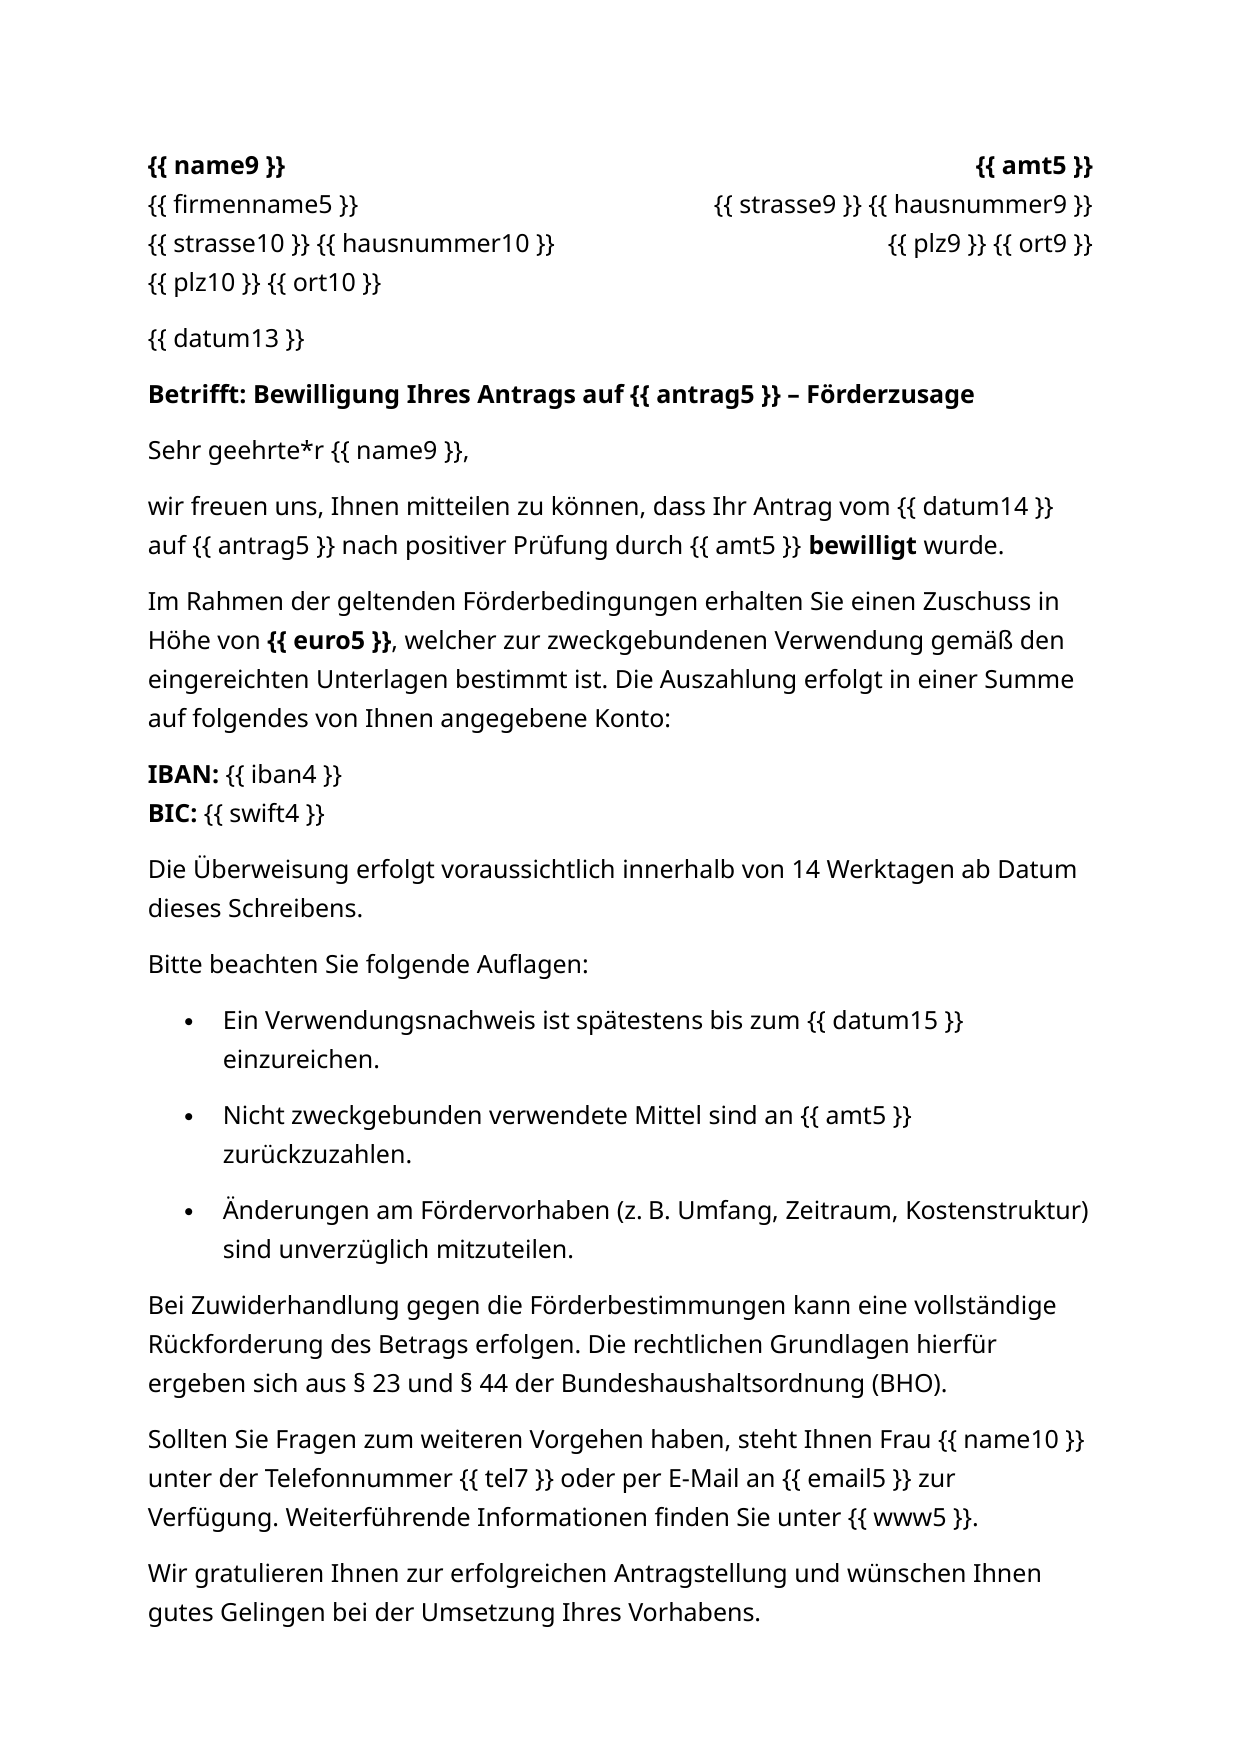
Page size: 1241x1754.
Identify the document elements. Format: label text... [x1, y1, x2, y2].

text Sollten Sie Fragen zum weiteren Vorgehen haben, steht Ihnen Frau {{ name10 }} unter der Telefonnummer {{ tel7 }} oder per E-Mail an {{ email5 }} zur Verfügung. Weiterführende Informationen finden Sie unter {{ www5 }}. [148, 1422, 1093, 1534]
text Betrifft: Bewilligung Ihres Antrags auf {{ antrag5 }} – Förderzusage [148, 377, 1093, 411]
text Die Überweisung erfolgt voraussichtlich innerhalb von 14 Werktagen ab Datum dieses Schreibens. [148, 852, 1093, 925]
list Nicht zweckgebunden verwendete Mittel sind an {{ amt5 }} zurückzuzahlen. [185, 1098, 1093, 1171]
text Im Rahmen der geltenden Förderbedingungen erhalten Sie einen Zuschuss in Höhe von {{ euro5 }}, welcher zur zweckgebundenen Verwendung gemäß den eingereichten Unterlagen bestimmt ist. Die Auszahlung erfolgt in einer Summe auf folgendes von Ihnen angegebene Konto: [148, 583, 1093, 735]
text wir freuen uns, Ihnen mitteilen zu können, dass Ihr Antrag vom {{ datum14 }} auf {{ antrag5 }} nach positiver Prüfung durch {{ amt5 }} bewilligt wurde. [148, 488, 1093, 562]
text IBAN: {{ iban4 }} BIC: {{ swift4 }} [148, 757, 1093, 830]
text {{ datum13 }} [148, 321, 1093, 355]
text {{ name9 }} {{ firmenname5 }} {{ strasse10 }} {{ hausnummer10 }} {{ plz10 }} {{ ort10 }} [148, 148, 583, 299]
list Änderungen am Fördervorhaben (z. B. Umfang, Zeitraum, Kostenstruktur) sind unverzüglich mitzuteilen. [185, 1193, 1093, 1266]
text Wir gratulieren Ihnen zur erfolgreichen Antragstellung und wünschen Ihnen gutes Gelingen bei der Umsetzung Ihres Vorhabens. [148, 1556, 1093, 1629]
text Sehr geehrte*r {{ name9 }}, [148, 433, 1093, 467]
text {{ amt5 }} {{ strasse9 }} {{ hausnummer9 }} {{ plz9 }} {{ ort9 }} [657, 148, 1093, 260]
text Bei Zuwiderhandlung gegen die Förderbestimmungen kann eine vollständige Rückforderung des Betrags erfolgen. Die rechtlichen Grundlagen hierfür ergeben sich aus § 23 und § 44 der Bundeshaushaltsordnung (BHO). [148, 1288, 1093, 1400]
list Ein Verwendungsnachweis ist spätestens bis zum {{ datum15 }} einzureichen. [185, 1003, 1093, 1076]
text Bitte beachten Sie folgende Auflagen: [148, 947, 1093, 981]
